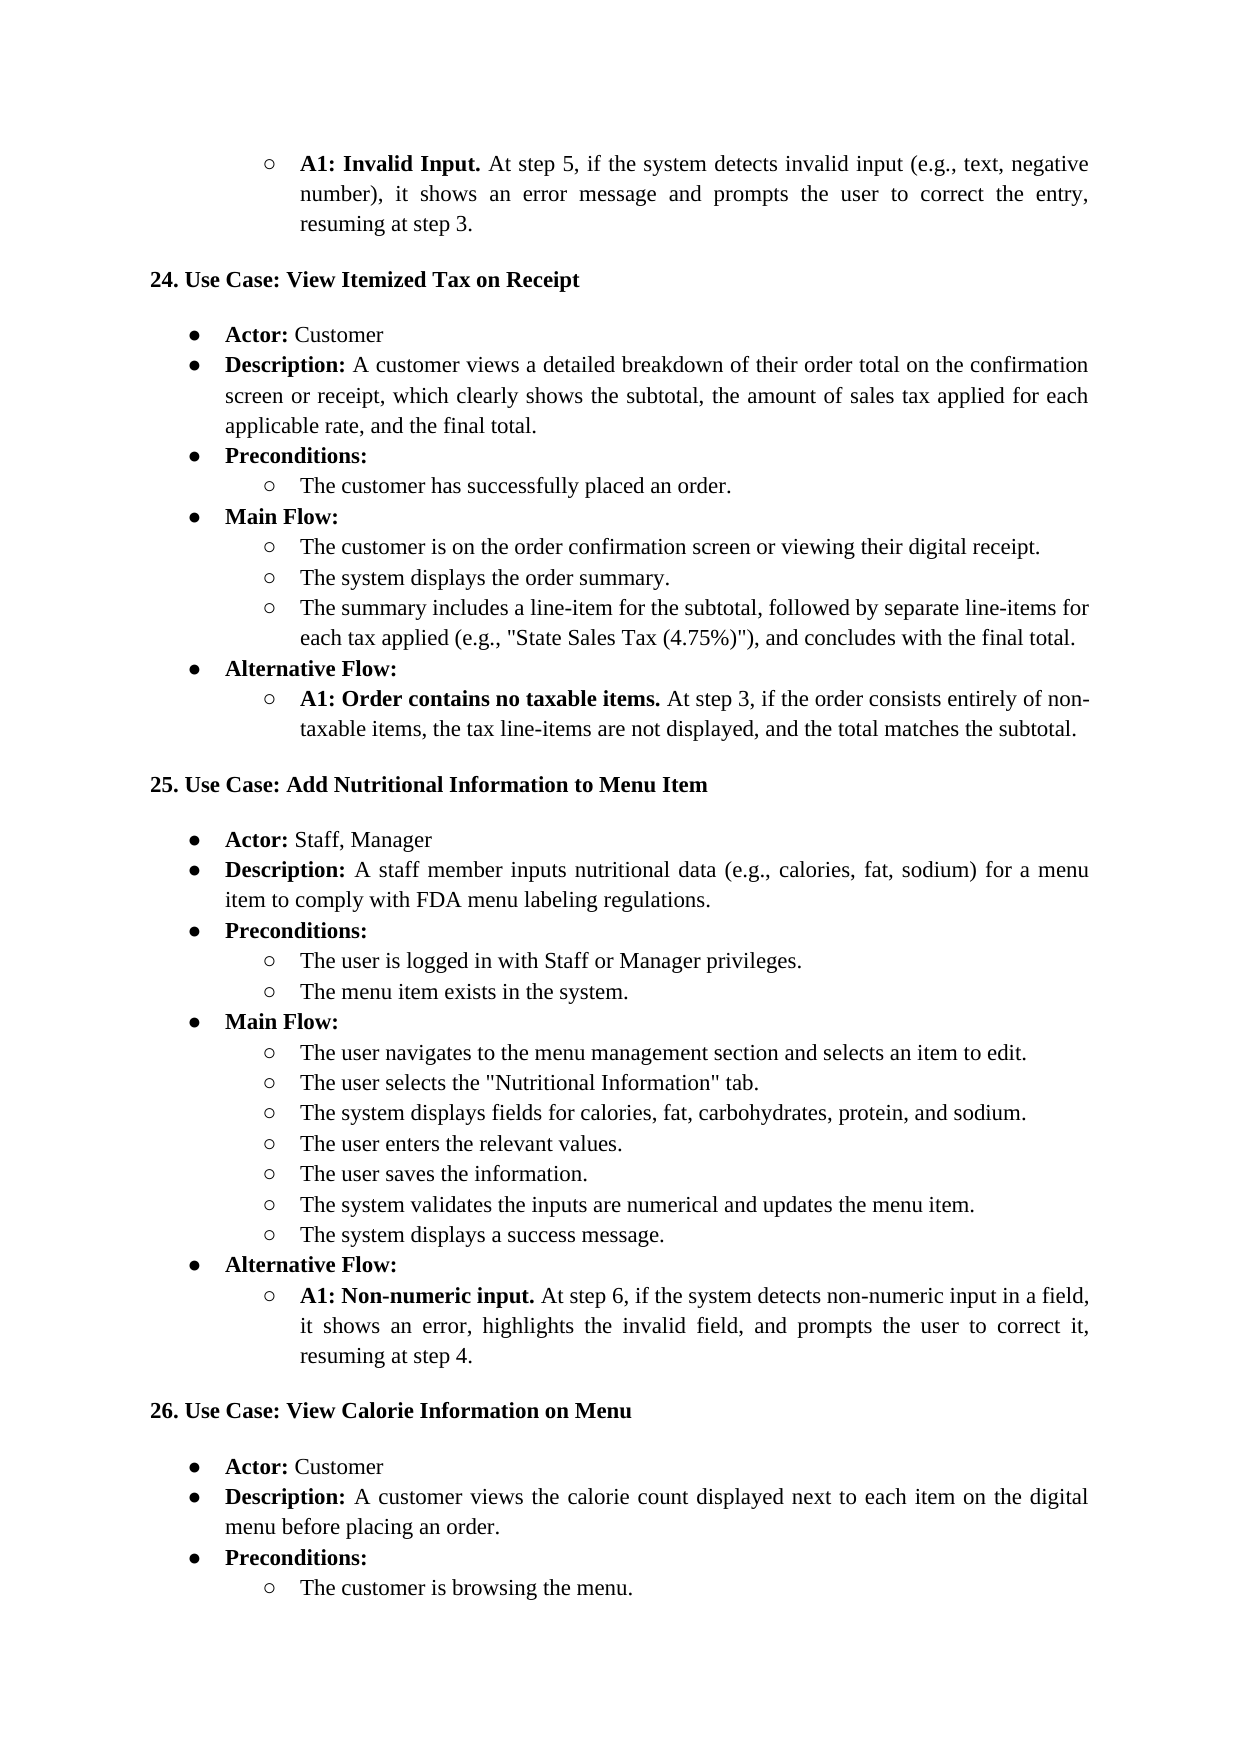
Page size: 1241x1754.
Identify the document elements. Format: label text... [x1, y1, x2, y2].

list Main Flow: [187, 1008, 1090, 1034]
list The user saves the information. [262, 1160, 1090, 1187]
list The system validates the inputs are numerical and updates the menu item. [262, 1191, 1090, 1217]
list The user is logged in with Staff or Manager privileges. [262, 947, 1090, 974]
list A1: Non-numeric input. At step 6, if the system detects non-numeric input in a field, it shows an error, highlights the invalid field, and prompts the user to correct it, resuming at step 4. [262, 1282, 1090, 1369]
list The user navigates to the menu management section and selects an item to edit. [262, 1038, 1090, 1065]
list Actor: Customer [187, 1453, 1090, 1479]
text 26. Use Case: View Calorie Information on Menu [150, 1397, 1090, 1424]
list Preconditions: [187, 442, 1090, 468]
list Main Flow: [187, 503, 1090, 529]
list Actor: Staff, Manager [187, 826, 1090, 852]
list The user selects the "Nutritional Information" tab. [262, 1069, 1090, 1095]
text 24. Use Case: View Itemized Tax on Receipt [150, 266, 1090, 292]
list The system displays the order summary. [262, 564, 1090, 590]
list Preconditions: [187, 1544, 1090, 1570]
list Description: A customer views a detailed breakdown of their order total on the confirmation screen or receipt, which clearly shows the subtotal, the amount of sales tax applied for each applicable rate, and the final total. [187, 351, 1090, 438]
list A1: Order contains no taxable items. At step 3, if the order consists entirely of non-taxable items, the tax line-items are not displayed, and the total matches the subtotal. [262, 685, 1090, 742]
list Description: A staff member inputs nutritional data (e.g., calories, fat, sodium) for a menu item to comply with FDA menu labeling regulations. [187, 856, 1090, 913]
list Alternative Flow: [187, 655, 1090, 681]
list The system displays fields for calories, fat, carbohydrates, protein, and sodium. [262, 1099, 1090, 1126]
list Preconditions: [187, 917, 1090, 943]
list Description: A customer views the calorie count displayed next to each item on the digital menu before placing an order. [187, 1483, 1090, 1540]
list The user enters the relevant values. [262, 1130, 1090, 1156]
list Actor: Customer [187, 321, 1090, 347]
list The customer is on the order confirmation screen or viewing their digital receipt. [262, 533, 1090, 560]
list The summary includes a line-item for the subtotal, followed by separate line-items for each tax applied (e.g., "State Sales Tax (4.75%)"), and concludes with the final total. [262, 594, 1090, 651]
list The customer has successfully placed an order. [262, 472, 1090, 499]
text 25. Use Case: Add Nutritional Information to Menu Item [150, 771, 1090, 797]
list The system displays a success message. [262, 1221, 1090, 1247]
list The menu item exists in the system. [262, 978, 1090, 1004]
list A1: Invalid Input. At step 5, if the system detects invalid input (e.g., text, negative number), it shows an error message and prompts the user to correct the entry, resuming at step 3. [262, 150, 1090, 237]
list Alternative Flow: [187, 1251, 1090, 1278]
list The customer is browsing the menu. [262, 1574, 1090, 1601]
